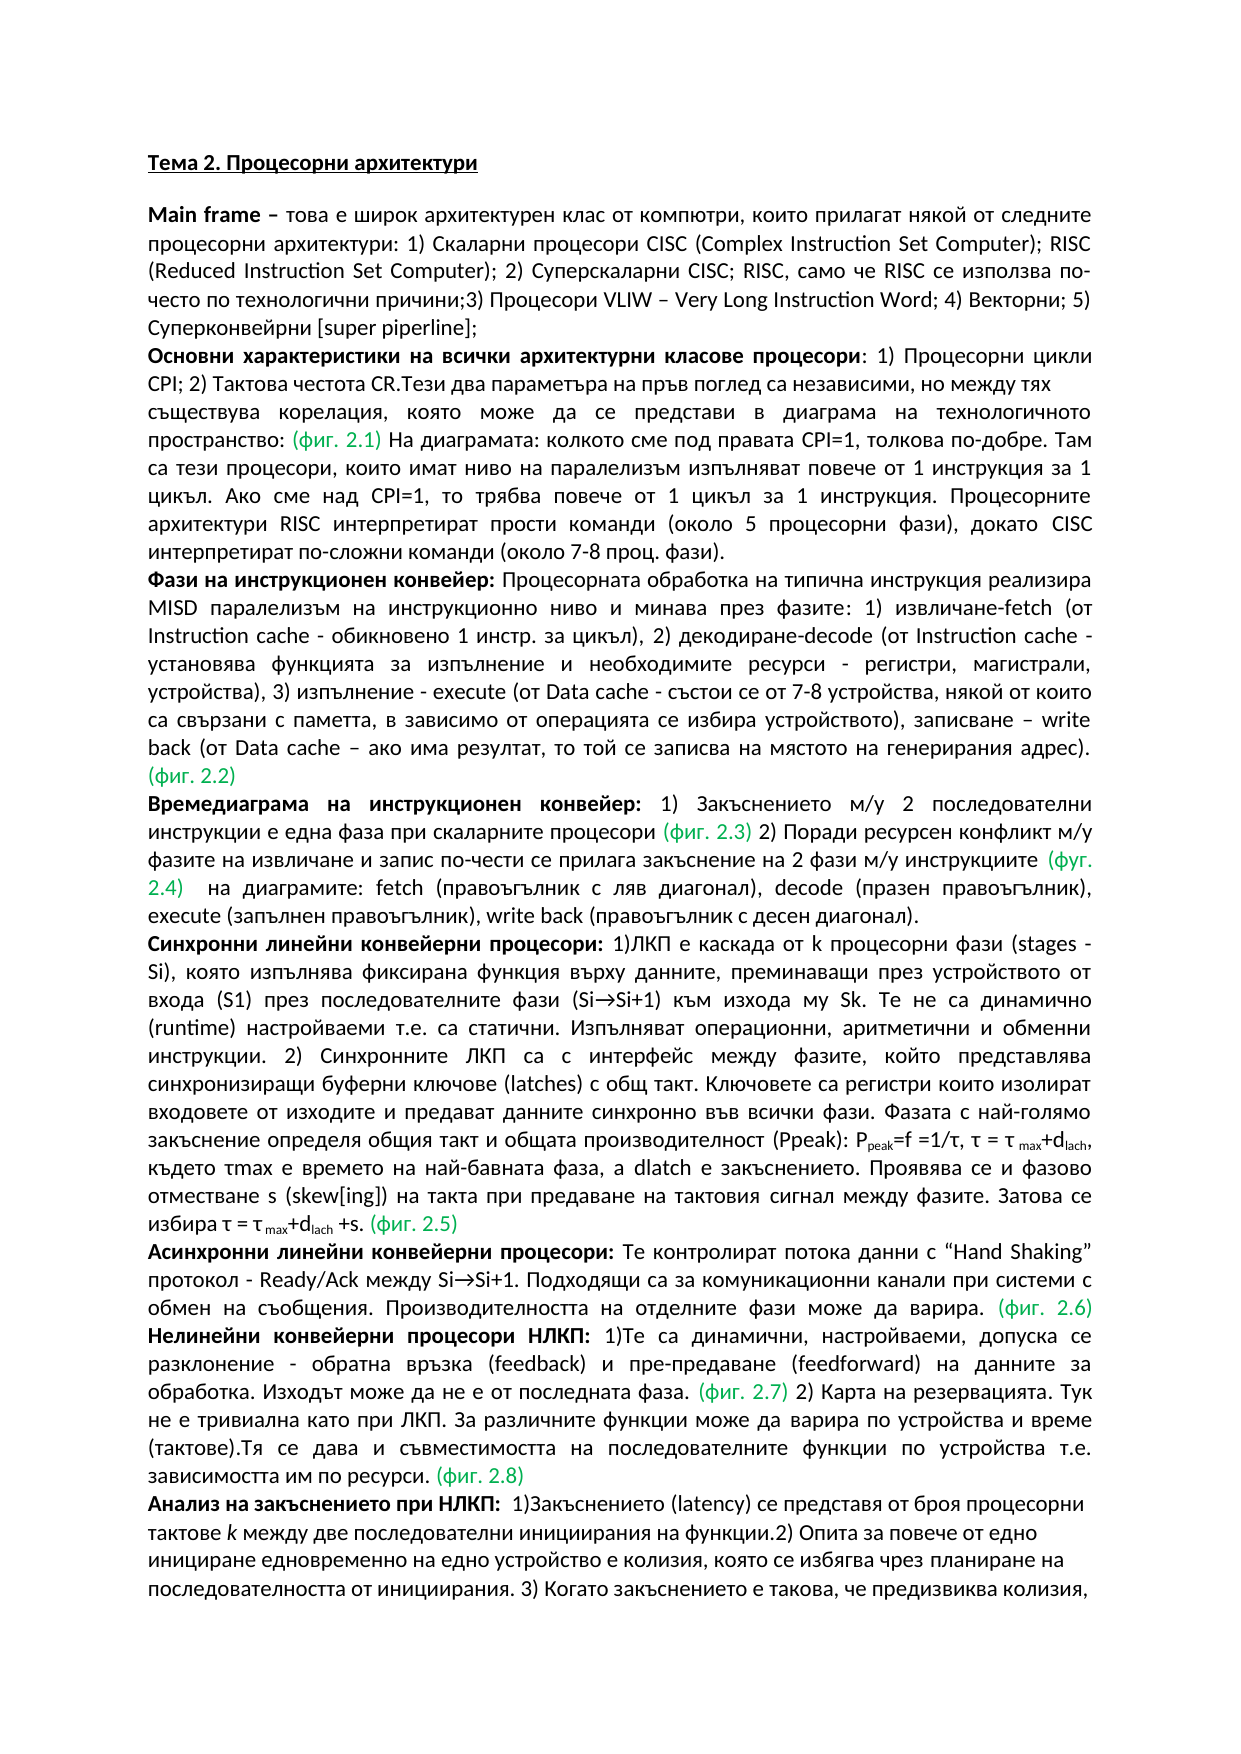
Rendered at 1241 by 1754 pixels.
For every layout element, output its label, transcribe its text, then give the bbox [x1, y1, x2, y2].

text Асинхронни линейни конвейерни процесори: Те контролират потока данни с “Hand Shaking” протокол - Ready/Ack между Si→Si+1. Подходящи са за комуникационни канали при системи с обмен на съобщения. Производителността на отделните фази може да варира. (фиг. 2.6) Нелинейни конвейерни процесори НЛКП: 1)Те са динамични, настройваеми, допуска се разклонение - обратна връзка (feedback) и пре-предаване (feedforward) на данните за обработка. Изходът може да не е от последната фаза. (фиг. 2.7) 2) Карта на резервацията. Тук не е тривиална като при ЛКП. За различните функции може да варира по устройства и време (тактове).Тя се дава и съвместимостта на последователните функции по устройства т.е. зависимостта им по ресурси. (фиг. 2.8) [148, 1237, 1093, 1489]
text Фази на инструкционен конвейер: Процесорната обработка на типична инструкция реализира MISD паралелизъм на инструкционно ниво и минава през фазите: 1) извличане-fetch (от Instruction cache - обикновено 1 инстр. за цикъл), 2) декодиране-decode (от Instruction cache -установява функцията за изпълнение и необходимите ресурси - регистри, магистрали, устройства), 3) изпълнение - execute (от Data cache - състои се от 7-8 устройства, някой от които са свързани с паметта, в зависимо от операцията се избира устройството), записване – write back (от Data cache – ако има резултат, то той се записва на мястото на генерирания адрес). (фиг. 2.2) [148, 565, 1093, 789]
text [148, 1489, 1093, 1602]
text Основни характеристики на всички архитектурни класове процесори: 1) Процесорни цикли CPI; 2) Тактова честота CR.Тези два параметъра на пръв поглед са независими, но между тях [148, 341, 1093, 397]
text Синхронни линейни конвейерни процесори: 1)ЛКП е каскада от k процесорни фази (stages - Si), която изпълнява фиксирана функция върху данните, преминаващи през устройството от входа (S1) през последователните фази (Si→Si+1) към изхода му Sk. Те не са динамично (runtime) настройваеми т.е. са статични. Изпълняват операционни, аритметични и обменни инструкции. 2) Синхронните ЛКП са с интерфейс между фазите, който представлява синхронизиращи буферни ключове (latches) с общ такт. Ключовете са регистри които изолират входовете от изходите и предават данните синхронно във всички фази. Фазата с най-голямо закъснение определя общия такт и общата производителност (Ppeak): Ppeak=f =1/τ, τ = τ max+dlach, където τmax е времето на най-бавната фаза, а dlatch е закъснението. Проявява се и фазово отместване s (skew[ing]) на такта при предаване на тактовия сигнал между фазите. Затова се избира τ = τ max+dlach +s. (фиг. 2.5) [148, 929, 1093, 1237]
text Времедиаграма на инструкционен конвейер: 1) Закъснението м/у 2 последователни инструкции е една фаза при скаларните процесори (фиг. 2.3) 2) Поради ресурсен конфликт м/у фазите на извличане и запис по-чести се прилага закъснение на 2 фази м/у инструкциите (фуг. 2.4) на диаграмите: fetch (правоъгълник с ляв диагонал), decode (празен правоъгълник), execute (запълнен правоъгълник), write back (правоъгълник с десен диагонал). [148, 789, 1093, 929]
text Тема 2. Процесорни архитектури [148, 148, 1093, 176]
text съществува корелация, която може да се представи в диаграма на технологичното пространство: (фиг. 2.1) На диаграмата: колкото сме под правата CPI=1, толкова по-добре. Там са тези процесори, които имат ниво на паралелизъм изпълняват повече от 1 инструкция за 1 цикъл. Ако сме над CPI=1, то трябва повече от 1 цикъл за 1 инструкция. Процесорните архитектури RISC интерпретират прости команди (около 5 процесорни фази), докато CISC интерпретират по-сложни команди (около 7-8 проц. фази). [148, 397, 1093, 565]
text Main frame – това е широк архитектурен клас от компютри, които прилагат някой от следните процесорни архитектури: 1) Скаларни процесори CISC (Complex Instruction Set Computer); RISC (Reduced Instruction Set Computer); 2) Суперскаларни CISC; RISC, само че RISC се използва по-често по технологични причини;3) Процесори VLIW – Very Long Instruction Word; 4) Векторни; 5) Суперконвейрни [super piperline]; [148, 201, 1093, 341]
